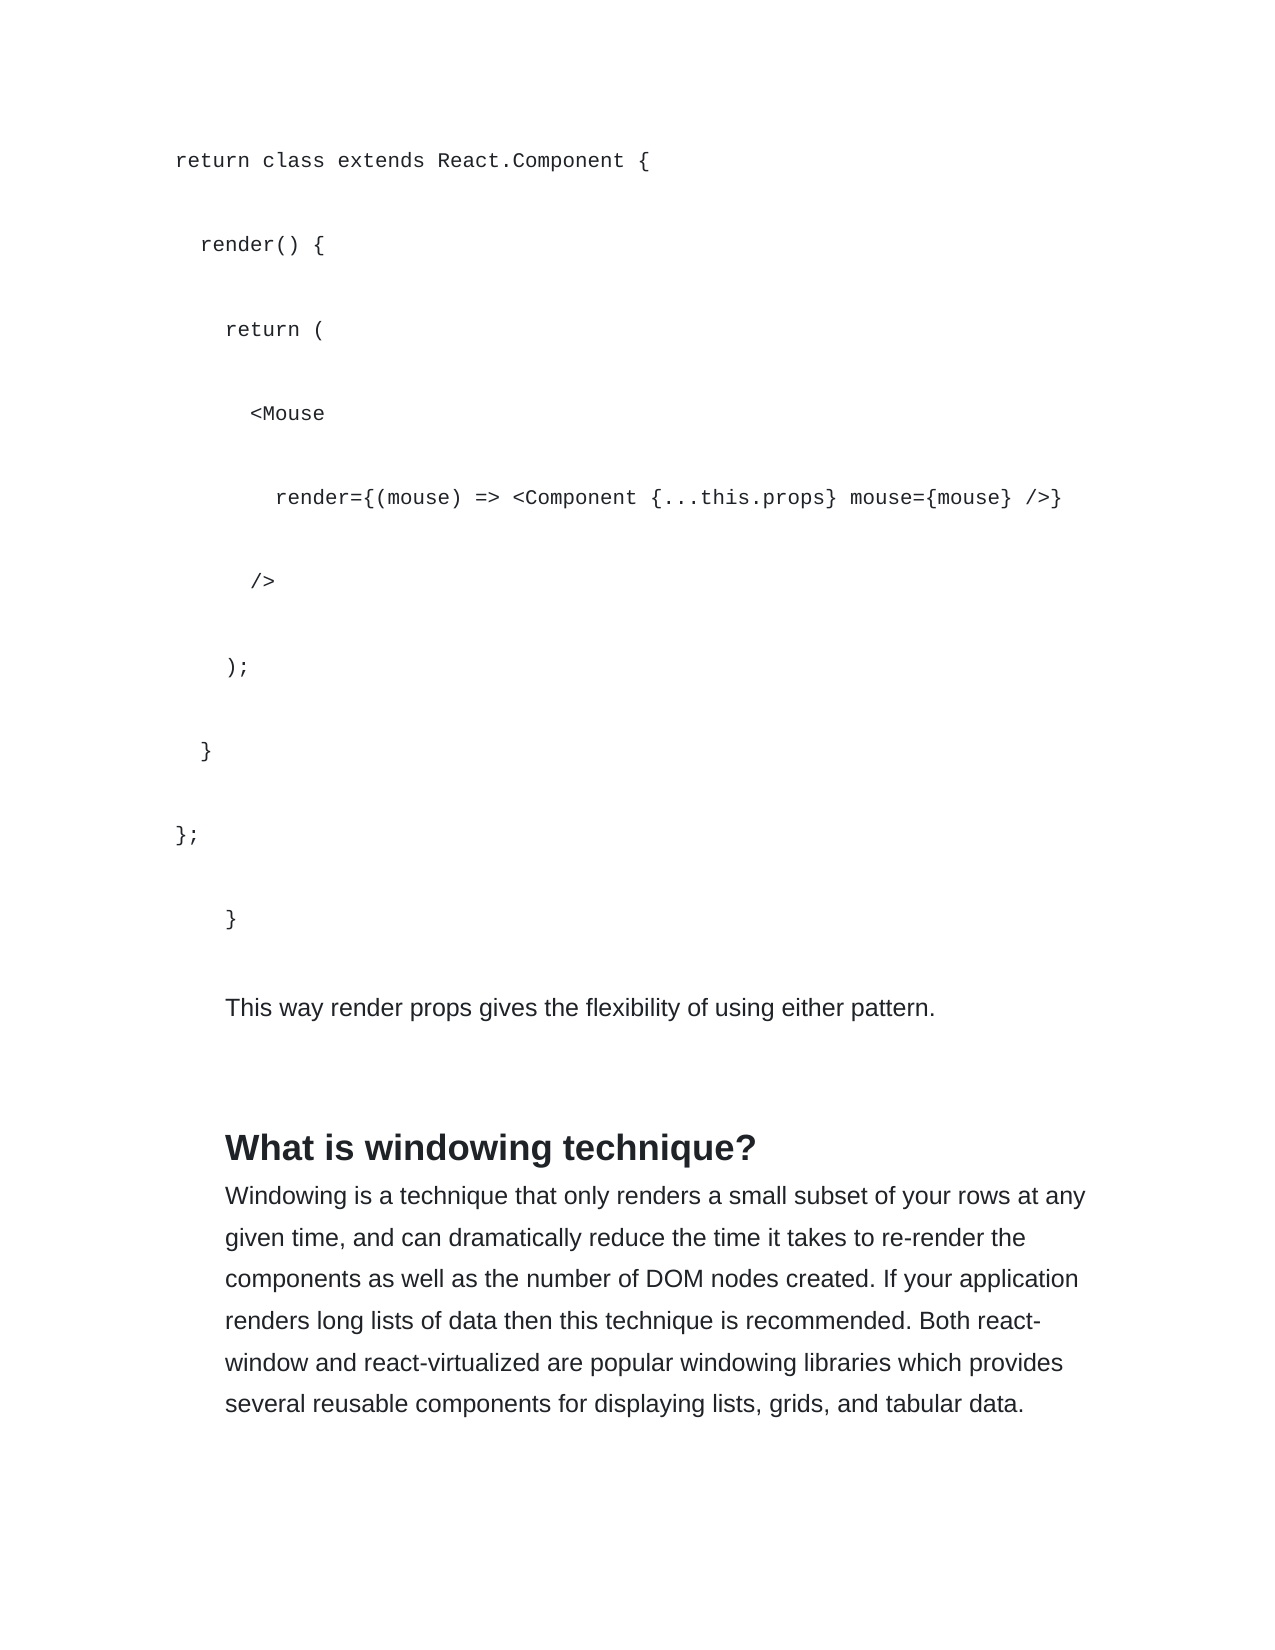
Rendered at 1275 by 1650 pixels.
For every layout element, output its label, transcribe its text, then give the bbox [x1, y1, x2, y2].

text } [225, 908, 1125, 932]
text return ( [150, 318, 1125, 342]
text /> [150, 571, 1125, 595]
text render() { [150, 234, 1125, 258]
text }; [150, 824, 1125, 848]
text <Mouse [150, 403, 1125, 426]
text render={(mouse) => <Component {...this.props} mouse={mouse} />} [150, 487, 1125, 511]
text This way render props gives the flexibility of using either pattern. [225, 993, 1125, 1021]
text What is windowing technique? Windowing is a technique that only renders a small subset of your rows at any given time, and can dramatically reduce the time it takes to re-render the components as well as the number of DOM nodes created. If your application renders long lists of data then this technique is recommended. Both react-window and react-virtualized are popular windowing libraries which provides several reusable components for displaying lists, grids, and tabular data. [225, 1126, 1125, 1418]
text } [150, 740, 1125, 763]
text ); [150, 656, 1125, 679]
text return class extends React.Component { [150, 150, 1125, 174]
